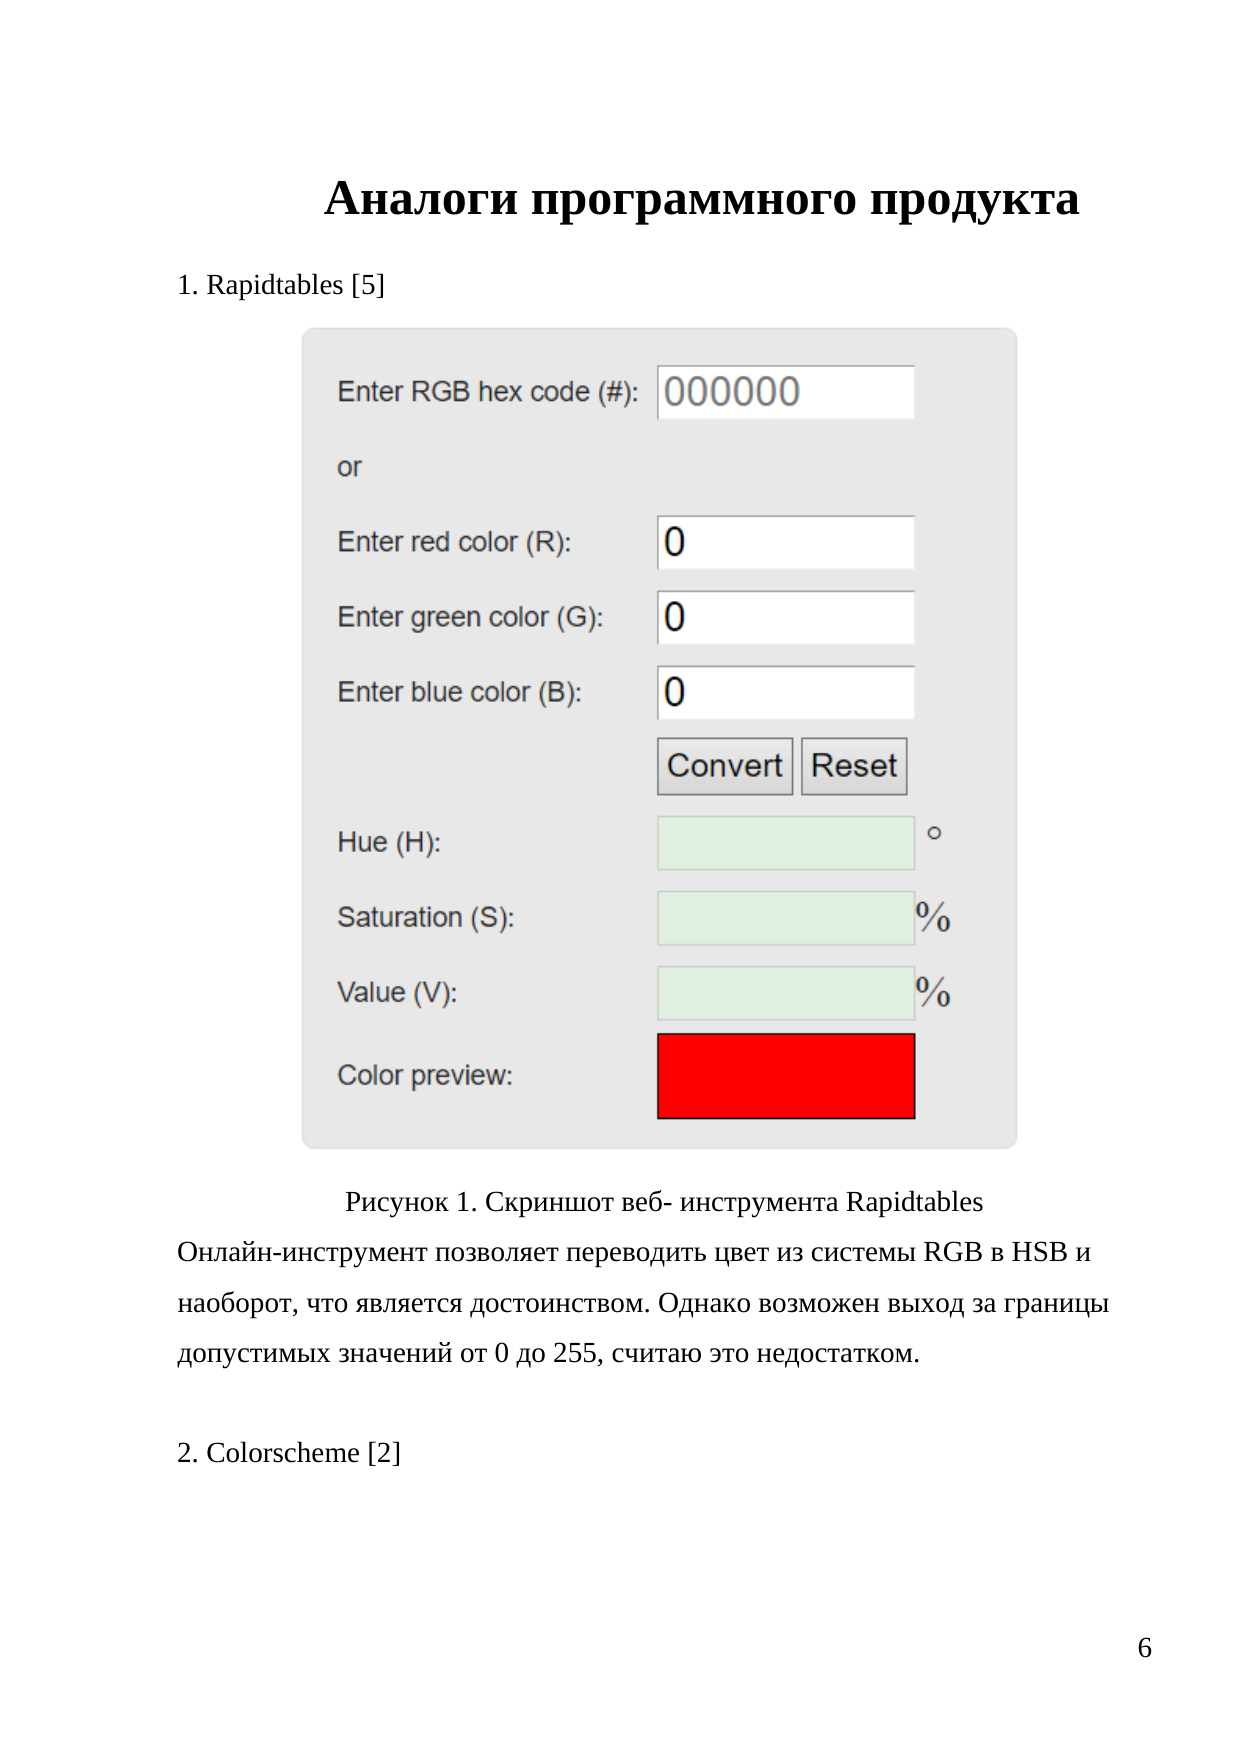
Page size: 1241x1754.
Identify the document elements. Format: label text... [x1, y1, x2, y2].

subtitle Аналоги программного продукта [252, 168, 1152, 226]
text 2. Colorscheme [2] [177, 1436, 1152, 1469]
picture [299, 317, 1030, 1168]
text 1. Rapidtables [5] [177, 267, 1152, 300]
text Рисунок 1. Скриншот веб- инструмента Rapidtables [177, 1184, 1152, 1218]
text Онлайн-инструмент позволяет переводить цвет из системы RGB в HSB и наоборот, что является достоинством. Однако возможен выход за границы допустимых значений от 0 до 255, считаю это недостатком. [177, 1234, 1152, 1368]
